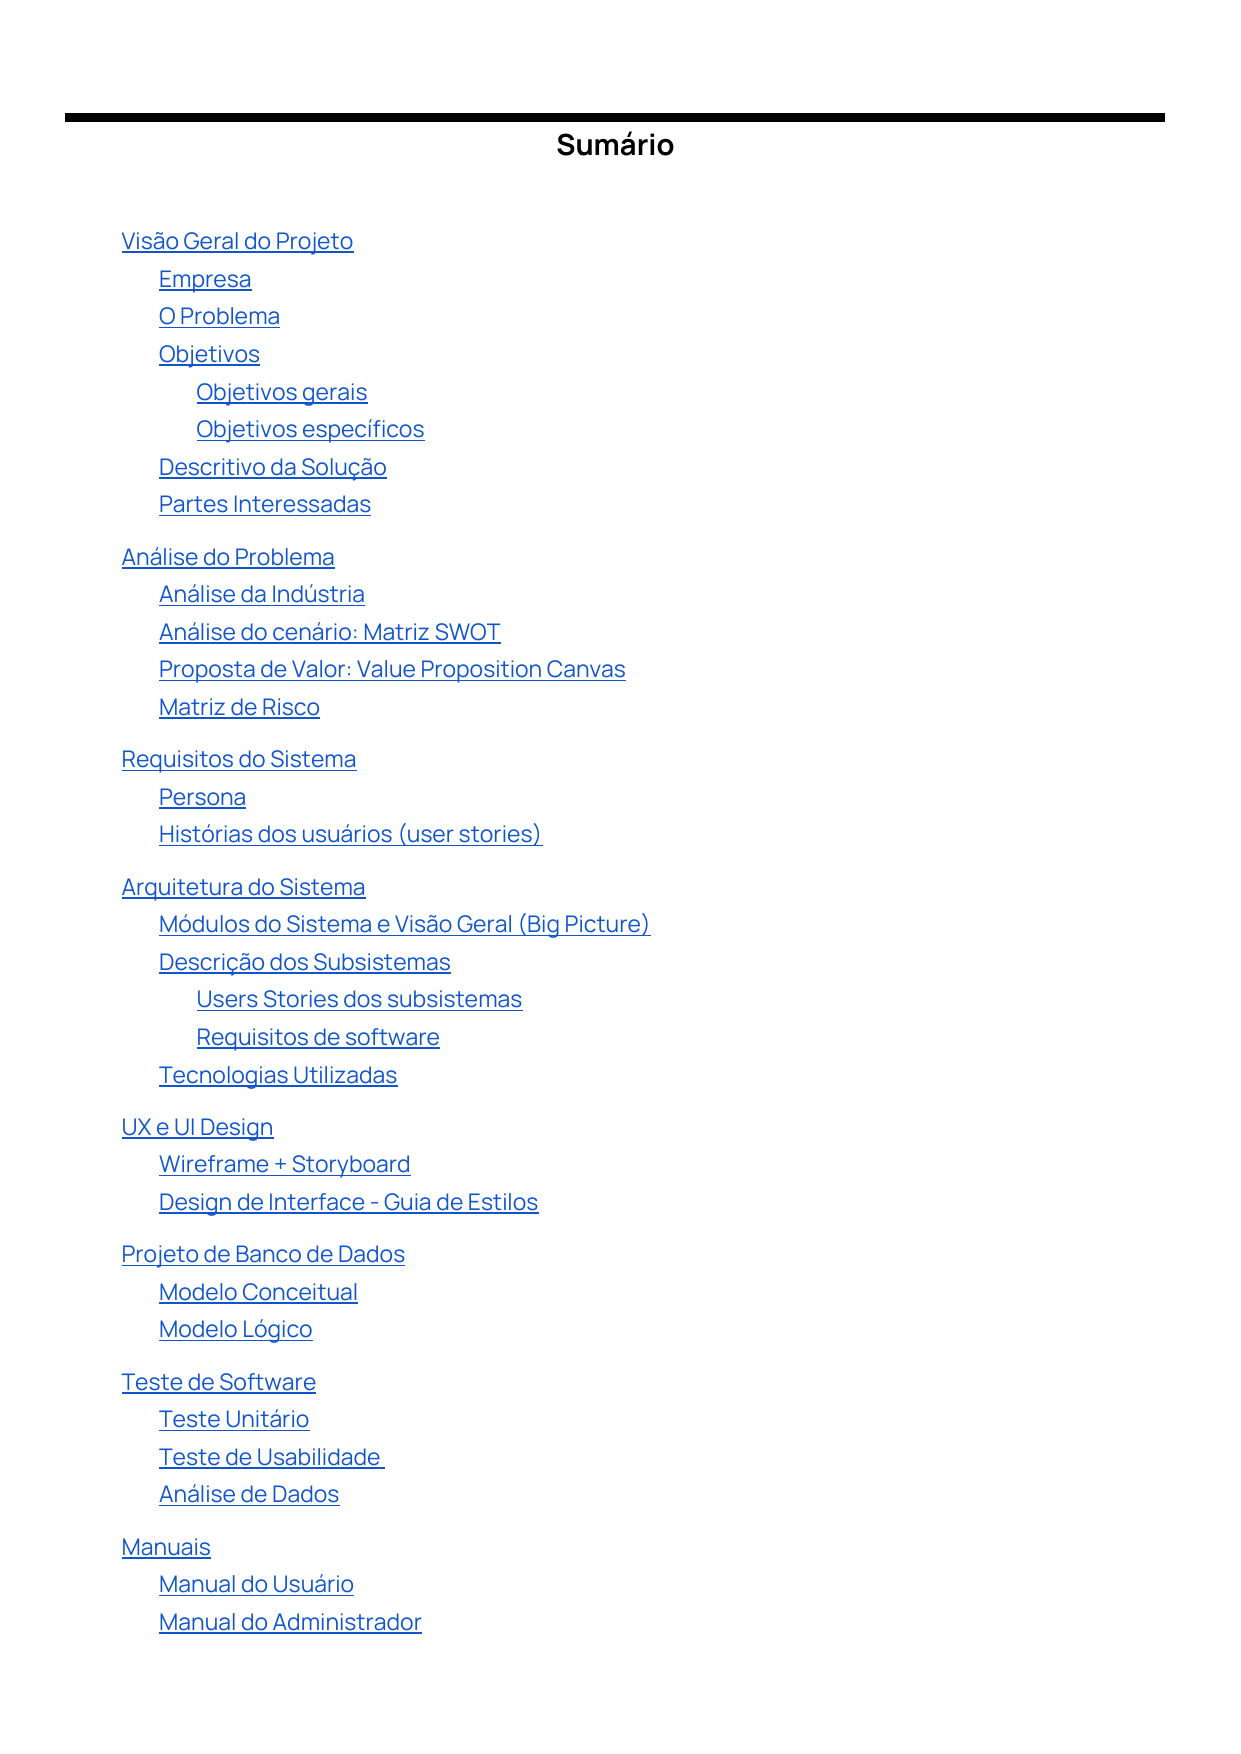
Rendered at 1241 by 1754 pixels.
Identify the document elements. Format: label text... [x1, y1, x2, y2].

text Sumário [65, 122, 1165, 164]
